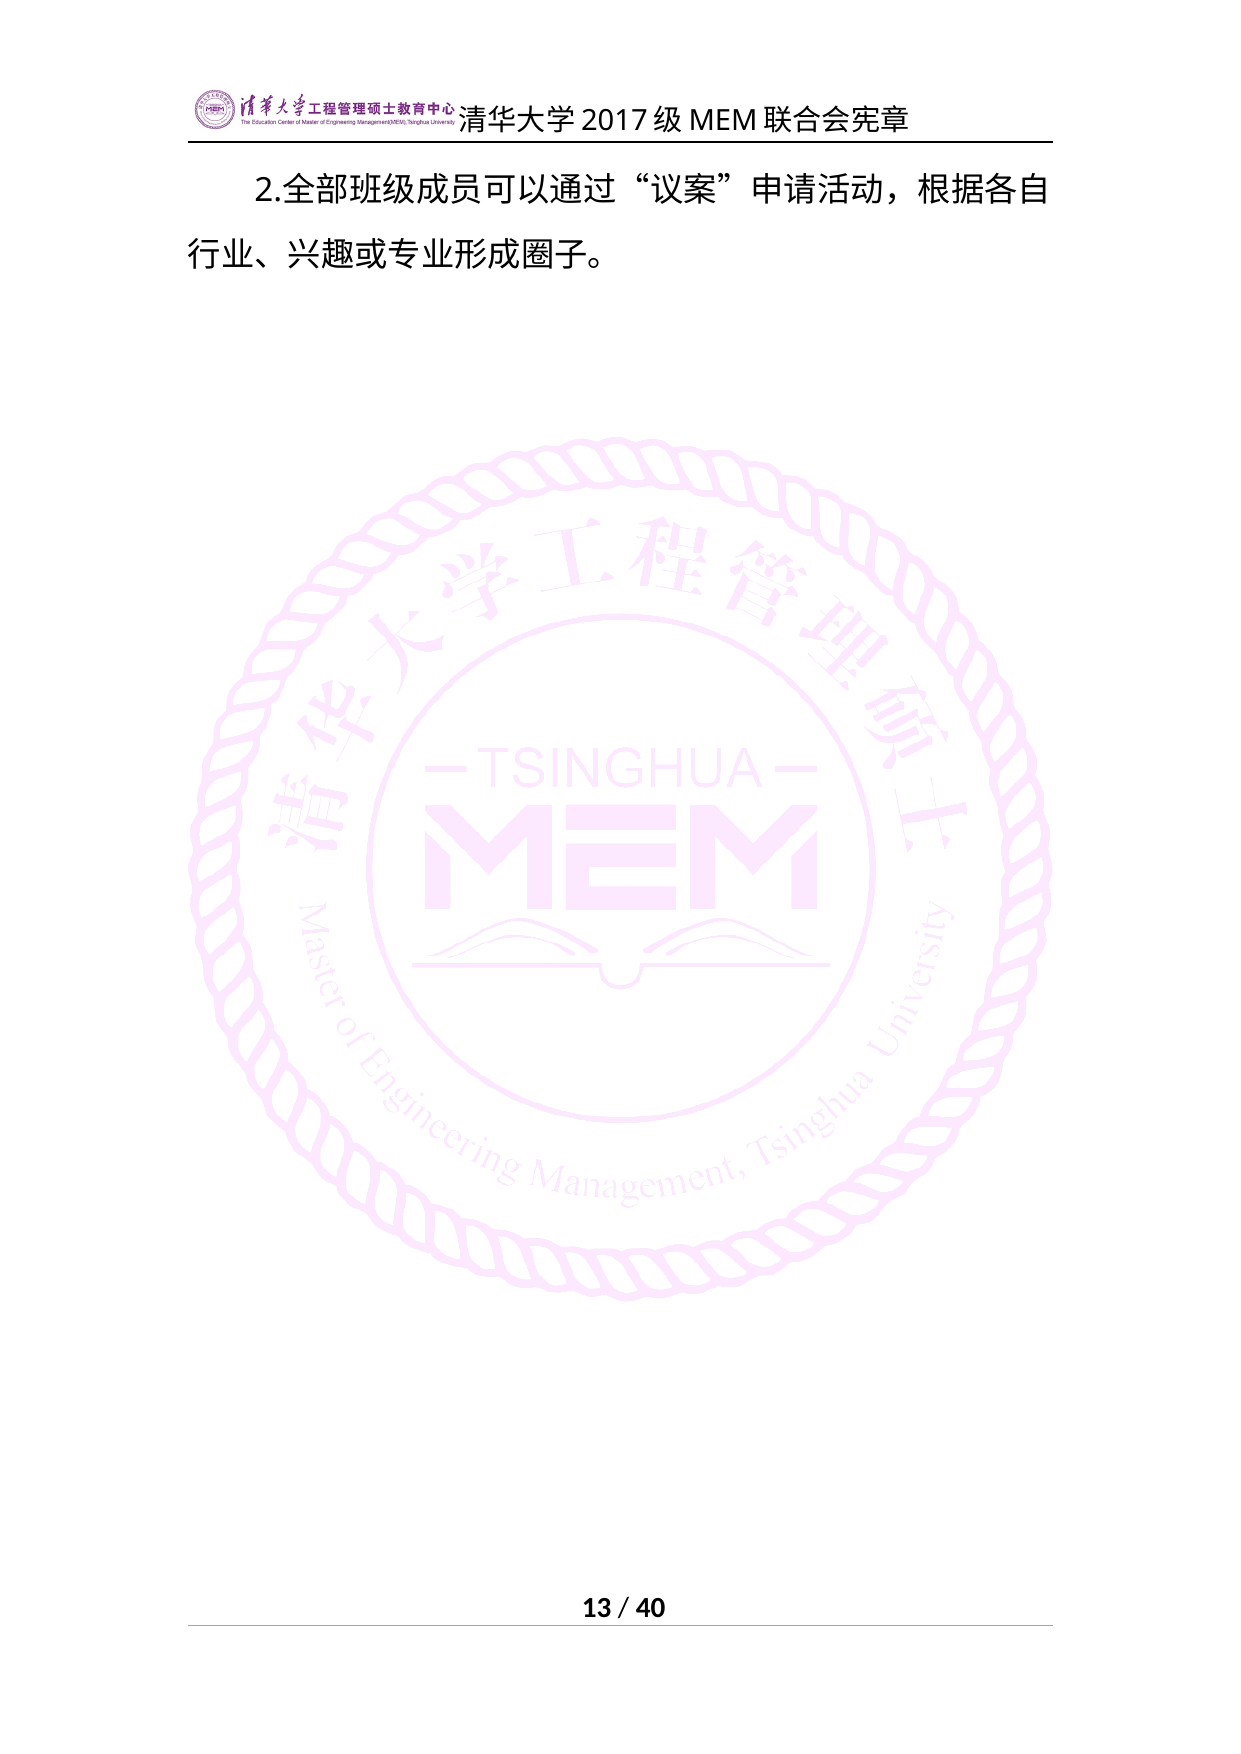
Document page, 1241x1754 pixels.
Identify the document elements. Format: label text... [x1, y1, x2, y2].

picture [187, 88, 459, 131]
text 2.全部班级成员可以通过“议案”申请活动，根据各自行业、兴趣或专业形成圈子。 [187, 154, 1053, 284]
